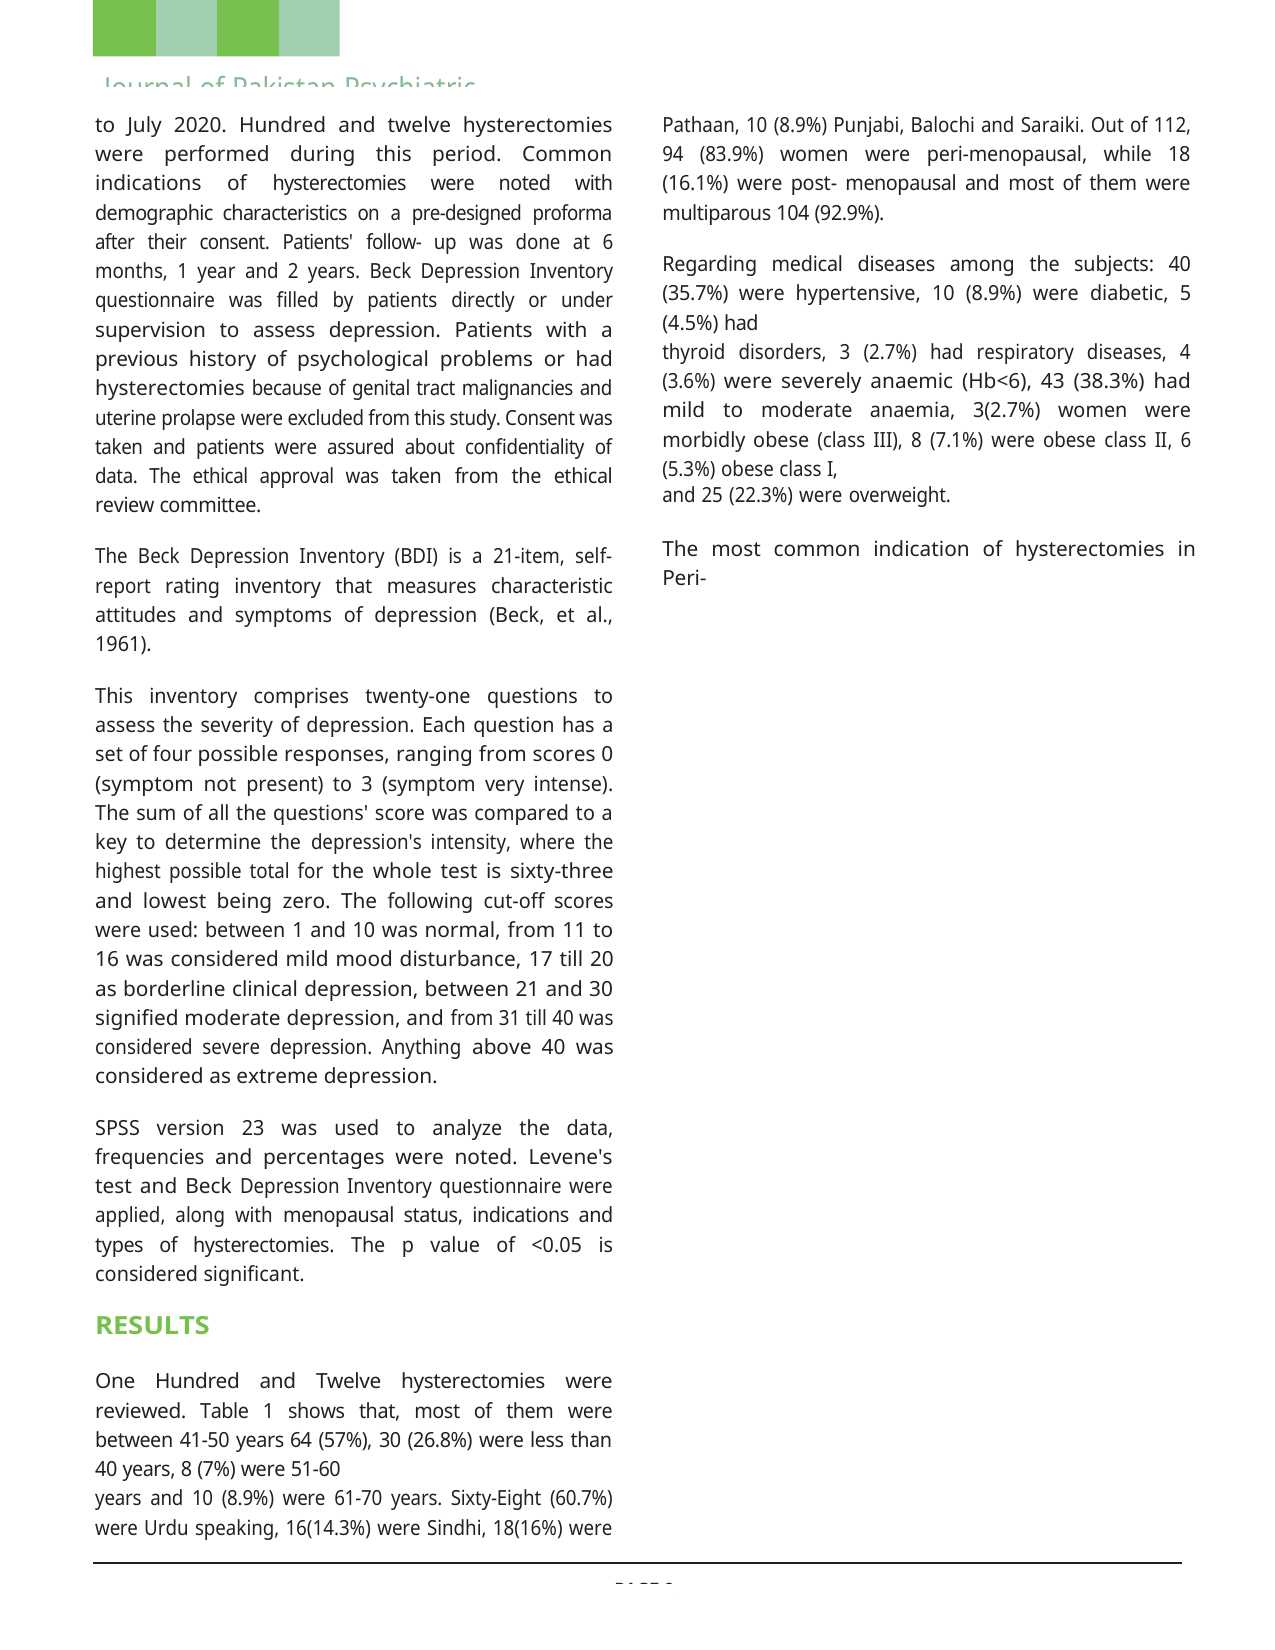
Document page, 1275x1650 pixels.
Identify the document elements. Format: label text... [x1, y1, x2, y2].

text SPSS version 23 was used to analyze the data, frequencies and percentages were noted. Levene's test and Beck Depression Inventory questionnaire were applied, along with menopausal status, indications and types of hysterectomies. The p value of <0.05 is considered significant. [95, 1113, 613, 1287]
text This inventory comprises twenty-one questions to assess the severity of depression. Each question has a set of four possible responses, ranging from scores 0 (symptom not present) to 3 (symptom very intense). The sum of all the questions' score was compared to a key to determine the depression's intensity, where the highest possible total for the whole test is sixty-three and lowest being zero. The following cut-off scores were used: between 1 and 10 was normal, from 11 to 16 was considered mild mood disturbance, 17 till 20 as borderline clinical depression, between 21 and 30 signified moderate depression, and from 31 till 40 was considered severe depression. Anything above 40 was considered as extreme depression. [95, 681, 614, 1090]
text One Hundred and Twelve hysterectomies were reviewed. Table 1 shows that, most of them were between 41-50 years 64 (57%), 30 (26.8%) were less than 40 years, 8 (7%) were 51-60 [95, 1366, 613, 1483]
text thyroid disorders, 3 (2.7%) had respiratory diseases, 4 (3.6%) were severely anaemic (Hb<6), 43 (38.3%) had mild to moderate anaemia, 3(2.7%) women were morbidly obese (class III), 8 (7.1%) were obese class II, 6 (5.3%) obese class I, [662, 337, 1191, 482]
text Regarding medical diseases among the subjects: 40 (35.7%) were hypertensive, 10 (8.9%) were diabetic, 5 (4.5%) had [662, 249, 1191, 336]
text and 25 (22.3%) were overweight. [662, 483, 1196, 507]
subtitle RESULTS [95, 1308, 618, 1342]
text The most common indication of hysterectomies in Peri- [662, 534, 1196, 591]
text to July 2020. Hundred and twelve hysterectomies were performed during this period. Common indications of hysterectomies were noted with demographic characteristics on a pre-designed proforma after their consent. Patients' follow- up was done at 6 months, 1 year and 2 years. Beck Depression Inventory questionnaire was filled by patients directly or under supervision to assess depression. Patients with a previous history of psychological problems or had hysterectomies because of genital tract malignancies and uterine prolapse were excluded from this study. Consent was taken and patients were assured about confidentiality of data. The ethical approval was taken from the ethical review committee. [95, 110, 613, 519]
text The Beck Depression Inventory (BDI) is a 21-item, self-report rating inventory that measures characteristic attitudes and symptoms of depression (Beck, et al., 1961). [95, 542, 613, 658]
text years and 10 (8.9%) were 61-70 years. Sixty-Eight (60.7%) were Urdu speaking, 16(14.3%) were Sindhi, 18(16%) were Pathaan, 10 (8.9%) Punjabi, Balochi and Saraiki. Out of 112, 94 (83.9%) women were peri-menopausal, while 18 (16.1%) were post- menopausal and most of them were multiparous 104 (92.9%). [95, 1483, 613, 1541]
text years and 10 (8.9%) were 61-70 years. Sixty-Eight (60.7%) were Urdu speaking, 16(14.3%) were Sindhi, 18(16%) were Pathaan, 10 (8.9%) Punjabi, Balochi and Saraiki. Out of 112, 94 (83.9%) women were peri-menopausal, while 18 (16.1%) were post- menopausal and most of them were multiparous 104 (92.9%). [662, 110, 1191, 226]
